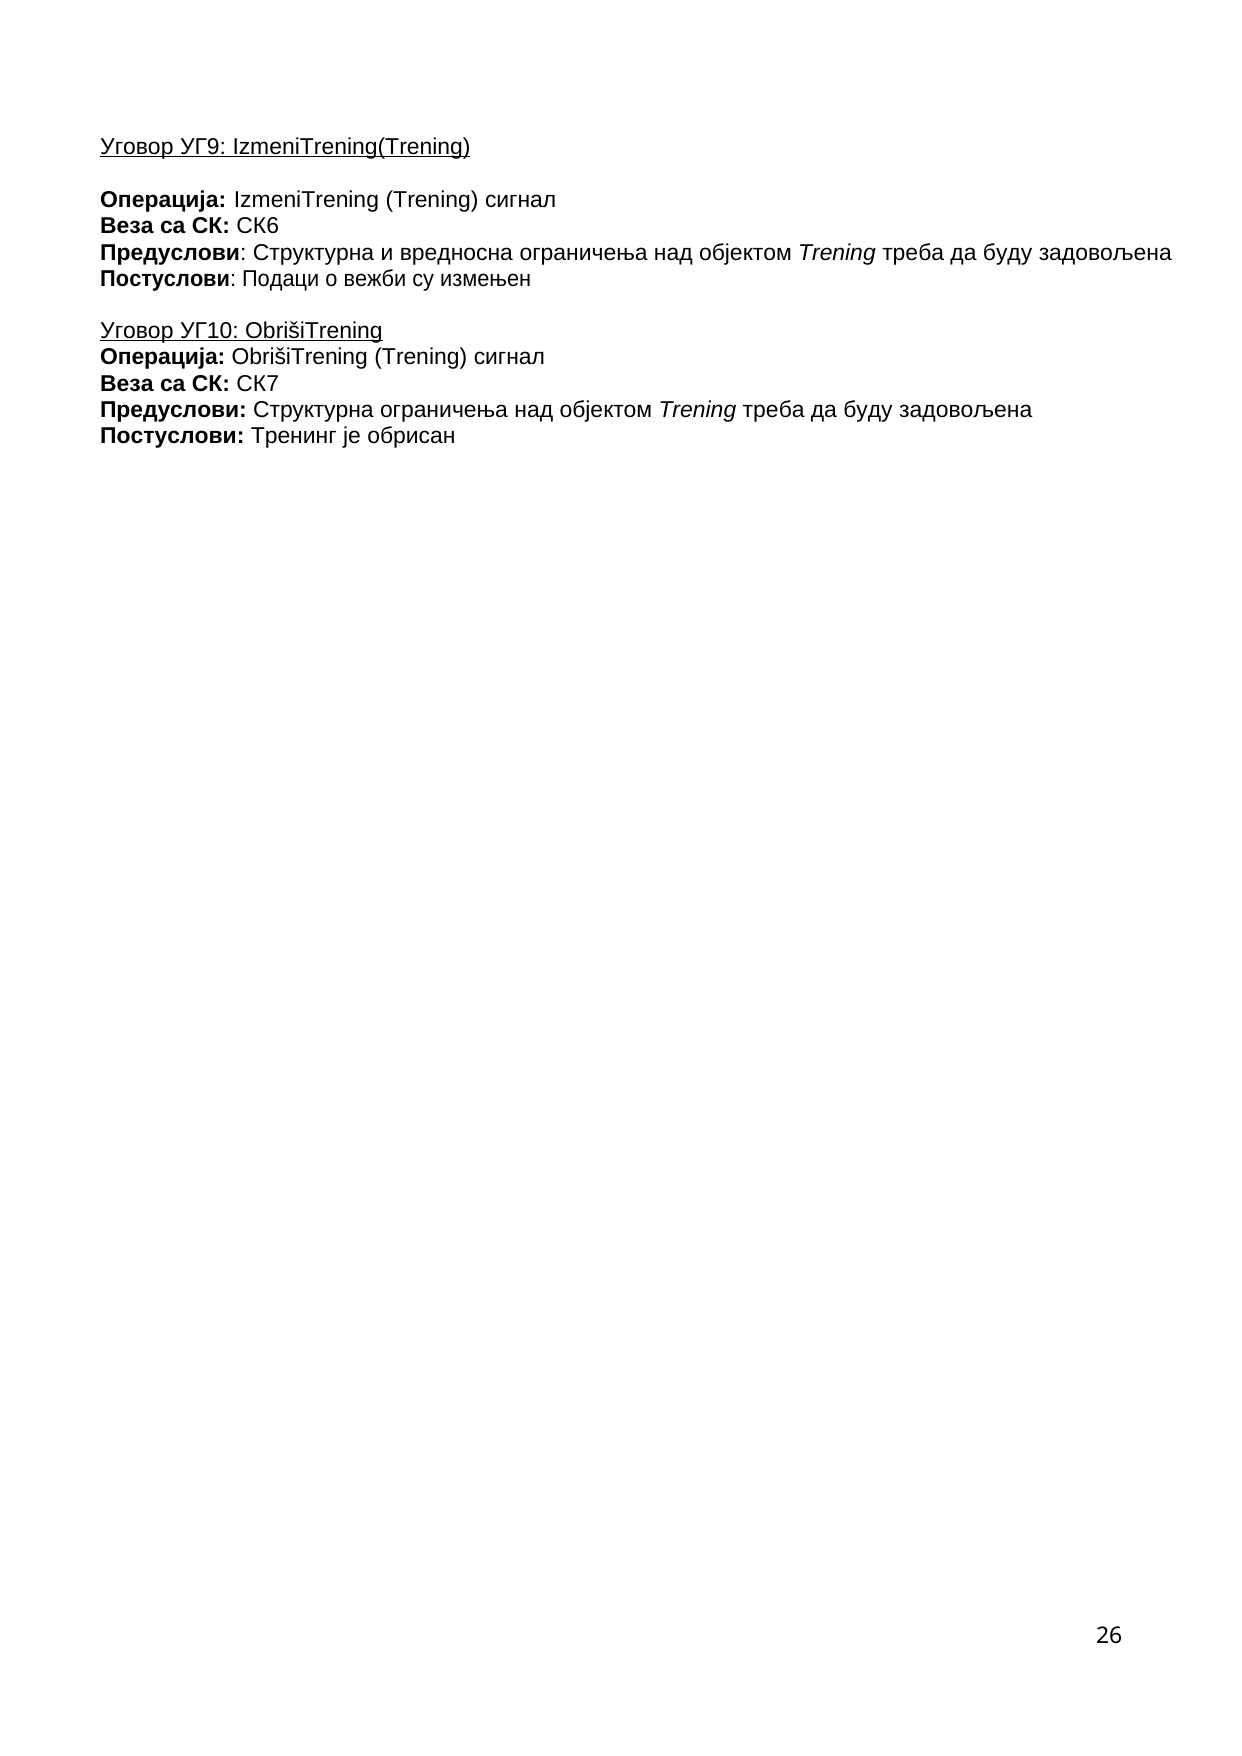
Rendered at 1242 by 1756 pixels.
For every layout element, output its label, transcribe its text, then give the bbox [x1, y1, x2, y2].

text Oперација: IzmeniTrening (Trening) сигнал [100, 186, 1187, 212]
text Уговор УГ9: IzmeniTrening(Trening) [100, 133, 1187, 160]
text Предуслови: Структурна ограничења над објектом Trening треба да буду задовољена [100, 396, 1187, 422]
text Oперација: ObrišiTrening (Trening) сигнал [100, 343, 1187, 370]
text Уговор УГ10: ObrišiTrening [100, 318, 1187, 343]
text Постуслови: Подаци о вежби су измењен [100, 265, 1187, 291]
text Постуслови: Тренинг је обрисан [100, 422, 1187, 449]
subtitle Веза са СК: СК7 [100, 370, 1187, 396]
subtitle Веза са СК: СК6 [100, 213, 1187, 239]
subtitle Предуслови: Структурна и вредносна ограничења над објектом Trening треба да буду задовољена [100, 239, 1187, 265]
